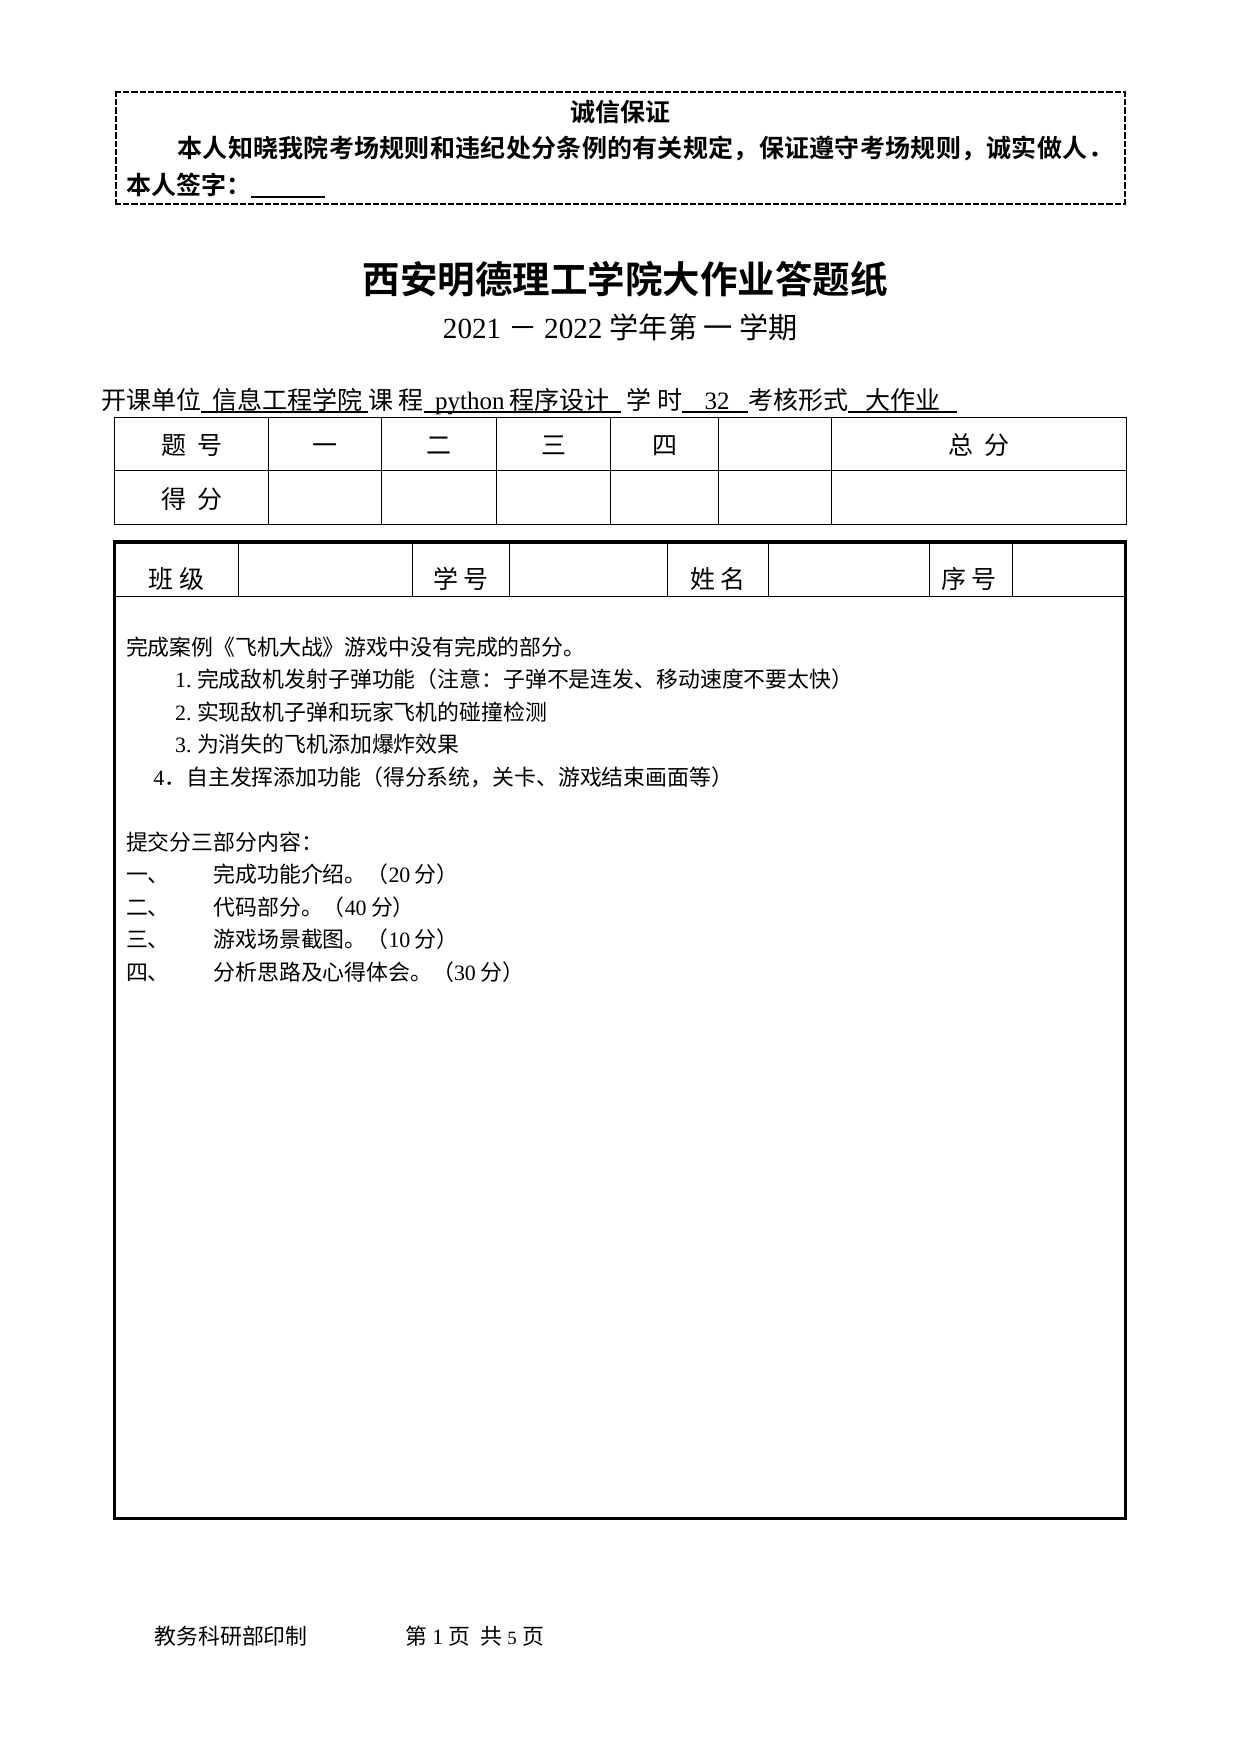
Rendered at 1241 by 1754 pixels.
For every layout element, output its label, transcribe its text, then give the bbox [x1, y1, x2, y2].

table_header [719, 418, 831, 470]
table_header 姓 名 [668, 544, 768, 596]
table_header 题 号 [115, 418, 268, 470]
table_cell 完成案例《飞机大战》游戏中没有完成的部分。 1. 完成敌机发射子弹功能（注意：子弹不是连发、移动速度不要太快） 2. 实现敌机子弹和玩家飞机的碰撞检测 3. 为消失的飞机添加爆炸效果 4．自主发挥添加功能（得分系统，关卡、游戏结束画面等） 提交分三部分内容： 完成功能介绍。（20分） 代码部分。（40分） 游戏场景截图。（10分） 分析思路及心得体会。（30分） [116, 597, 1124, 1517]
table_header 一 [269, 418, 381, 470]
table_cell [832, 471, 1126, 524]
table_header 四 [611, 418, 718, 470]
text 西安明德理工学院大作业答题纸 [89, 250, 1152, 304]
table_header [510, 544, 667, 596]
table_header 三 [497, 418, 610, 470]
table_header 总 分 [832, 418, 1126, 470]
table_header [1013, 544, 1124, 596]
table_header 学 号 [413, 544, 509, 596]
table_cell [382, 471, 496, 524]
table_cell [269, 471, 381, 524]
table_header 序 号 [930, 544, 1012, 596]
text 开课单位 信息工程学院 课 程 python程序设计 学 时 32 考核形式 大作业 [89, 380, 1152, 417]
table_header [769, 544, 929, 596]
table_cell [497, 471, 610, 524]
table_header 诚信保证 本人知晓我院考场规则和违纪处分条例的有关规定，保证遵守考场规则，诚实做人． 本人签字： [116, 91, 1125, 203]
table_header 二 [382, 418, 496, 470]
table_header 班 级 [116, 544, 238, 596]
table_cell [719, 471, 831, 524]
table_cell [611, 471, 718, 524]
table_header [239, 544, 412, 596]
table_cell 得 分 [115, 471, 268, 524]
text 2021 － 2022 学年第 一 学期 [89, 304, 1152, 347]
